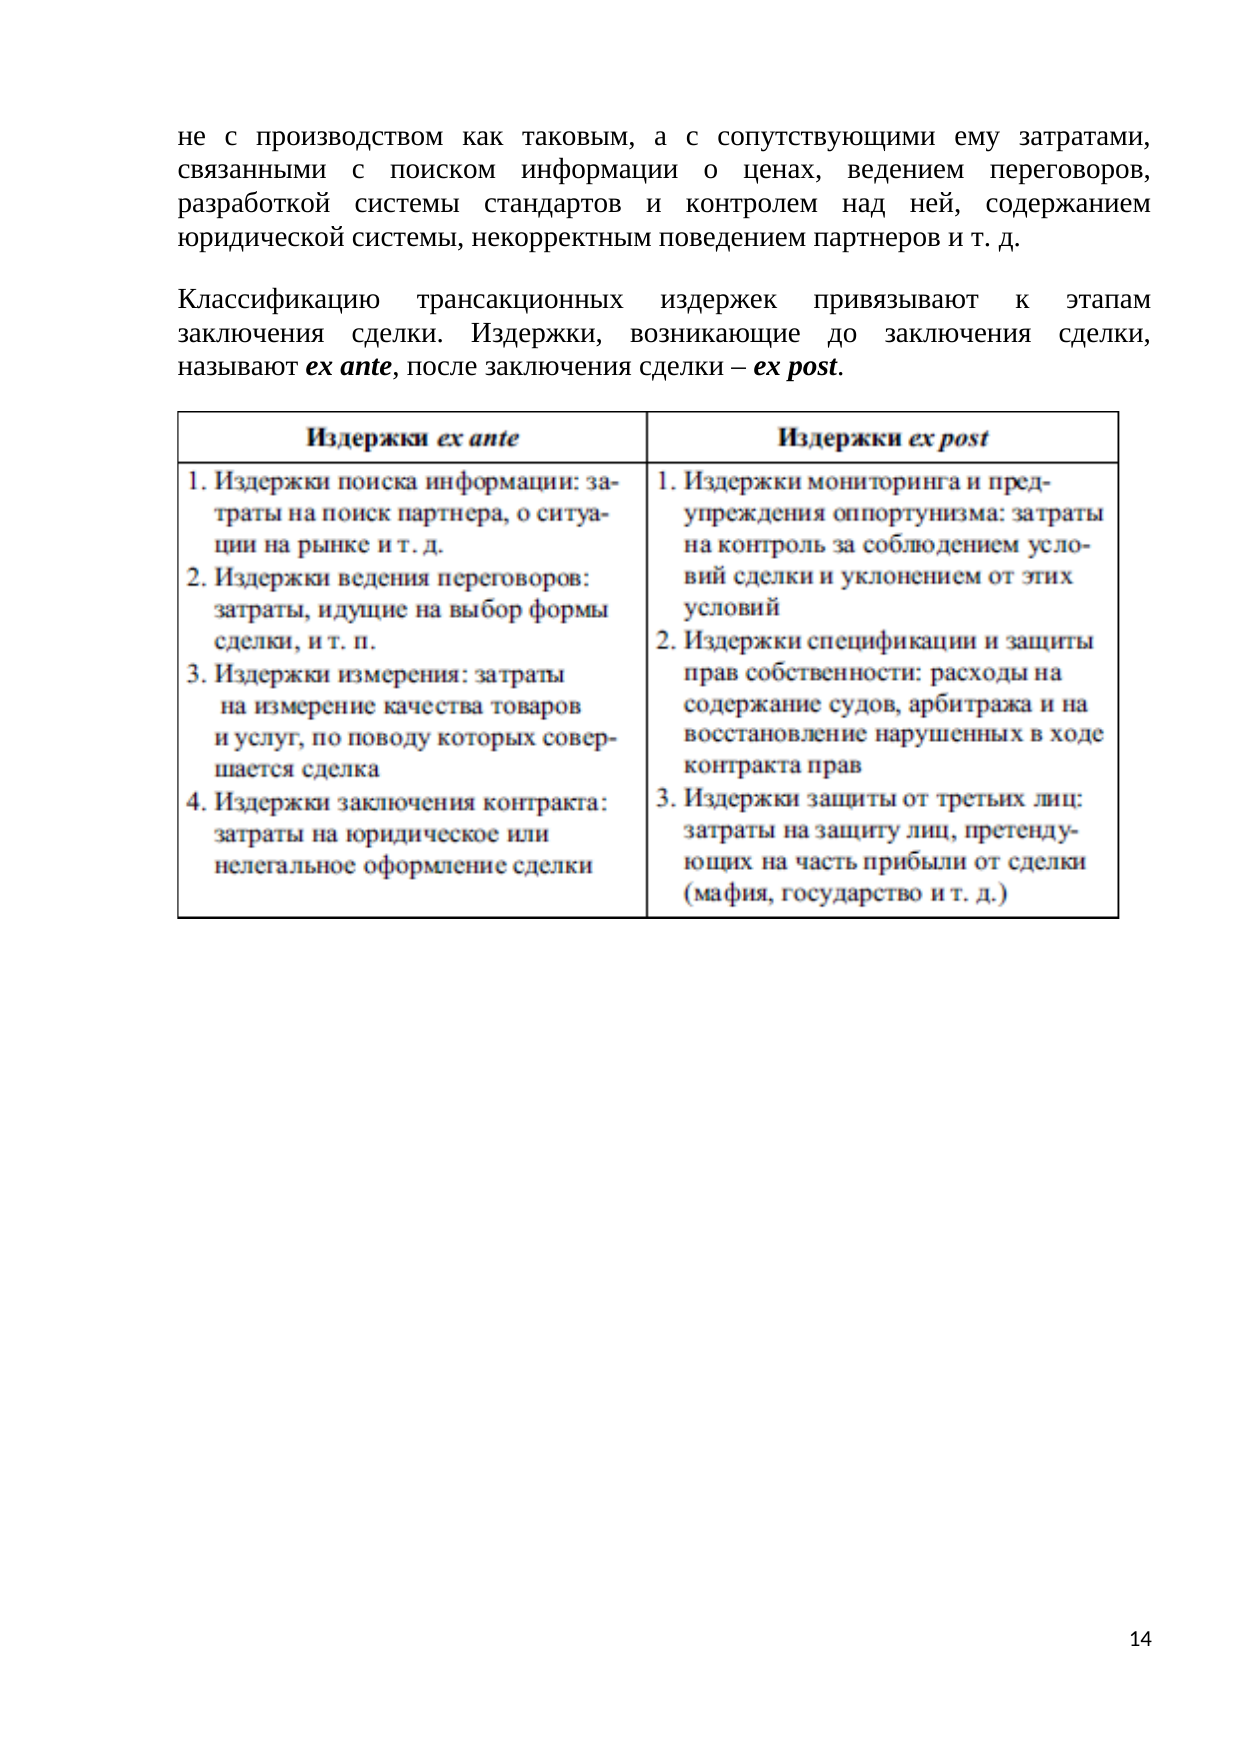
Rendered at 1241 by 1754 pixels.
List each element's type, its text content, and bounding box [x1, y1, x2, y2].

text Классификацию трансакционных издержек привязывают к этапам заключения сделки. Издержки, возникающие до заключения сделки, называют ex ante, после заключения сделки – ex post. [177, 281, 1152, 382]
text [177, 118, 1152, 252]
picture [177, 411, 1120, 919]
